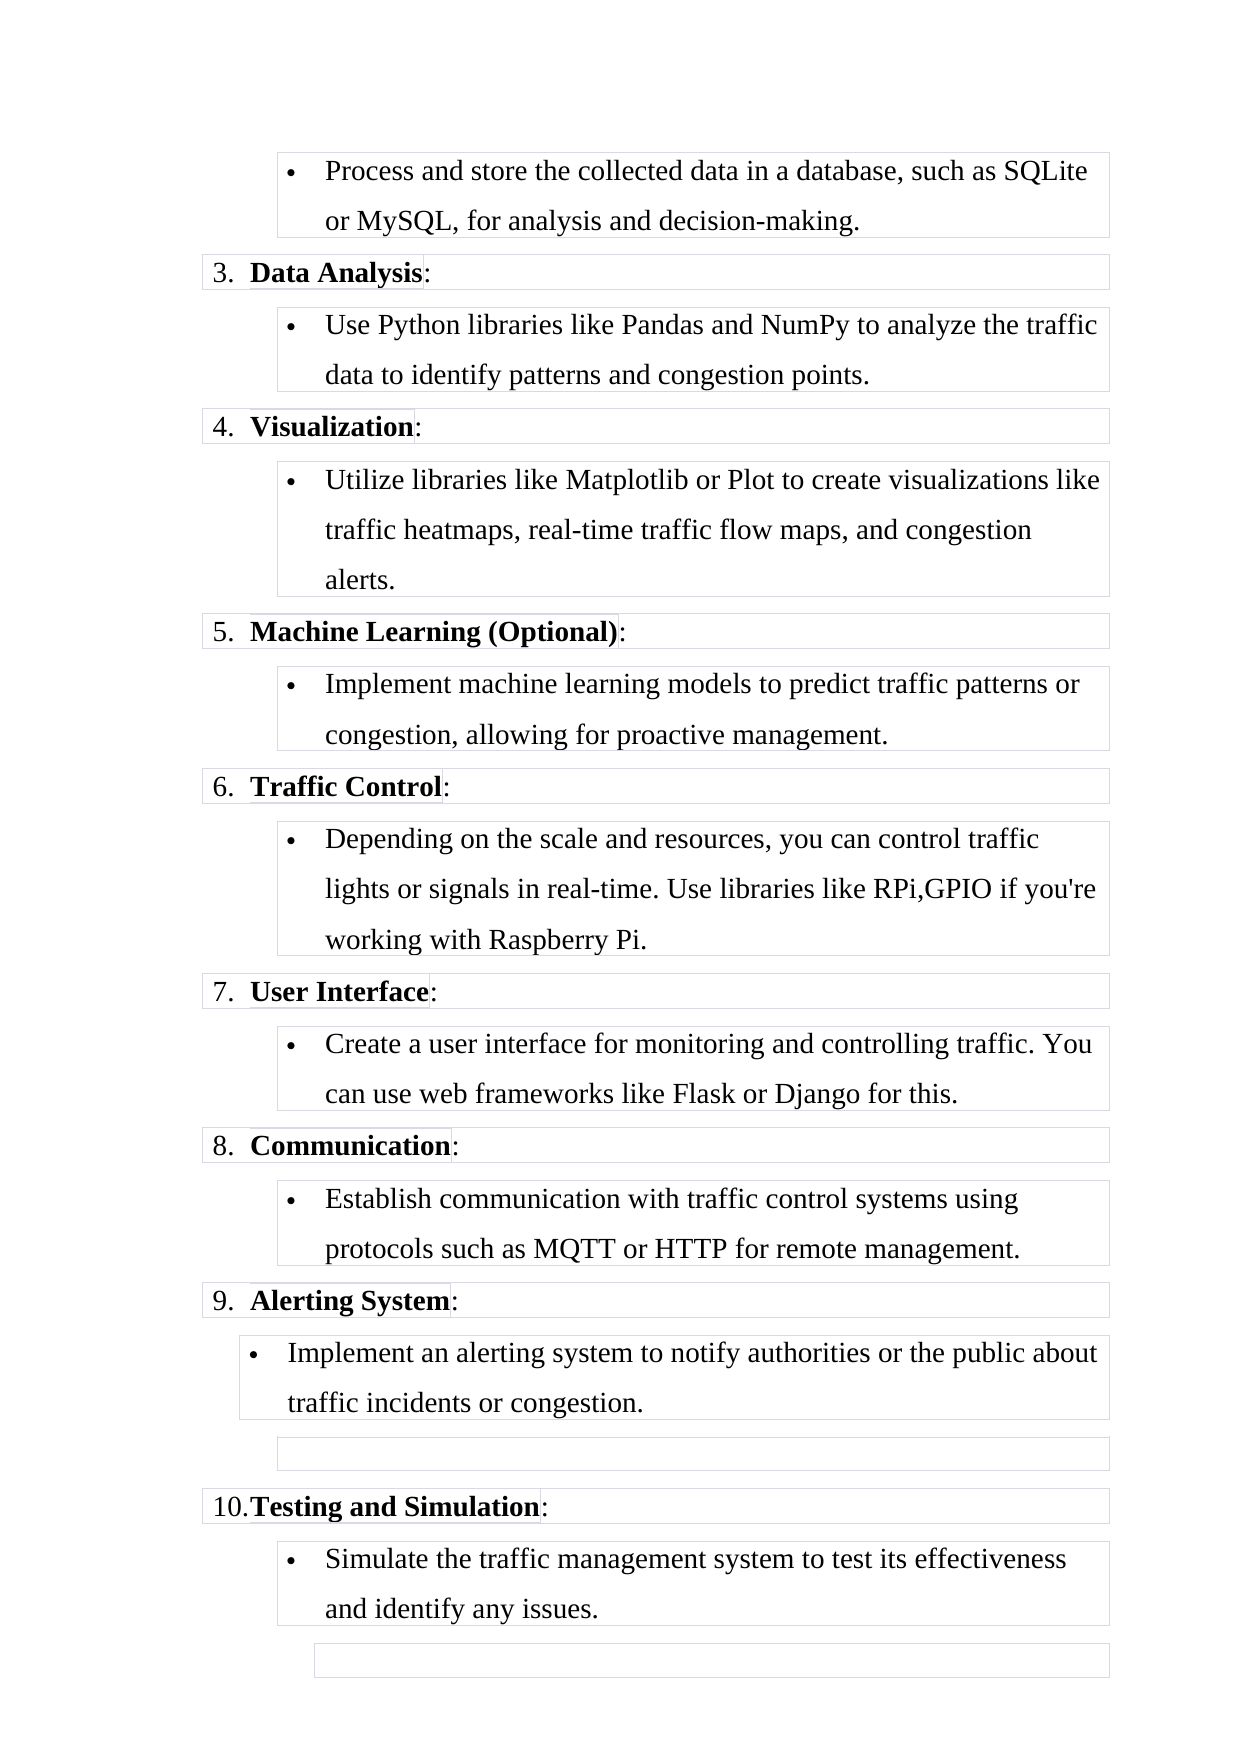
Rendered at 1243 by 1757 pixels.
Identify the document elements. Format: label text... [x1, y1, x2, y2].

list Communication: [203, 1128, 451, 1162]
list Testing and Simulation: [541, 1489, 1109, 1523]
list Testing and Simulation: [203, 1489, 540, 1523]
list Create a user interface for monitoring and controlling traffic. You can use web frameworks like Flask or Django for this. [278, 1027, 1109, 1110]
list Simulate the traffic management system to test its effectiveness and identify any issues. [278, 1542, 1109, 1625]
list Data Analysis: [424, 255, 1109, 289]
list Machine Learning (Optional): [203, 614, 618, 648]
list User Interface: [203, 974, 429, 1008]
list Depending on the scale and resources, you can control traffic lights or signals in real-time. Use libraries like RPi,GPIO if you're working with Raspberry Pi. [278, 822, 1109, 955]
list Data Analysis: [203, 255, 423, 289]
list Process and store the collected data in a database, such as SQLite or MySQL, for analysis and decision-making. [278, 153, 1109, 237]
list Use Python libraries like Pandas and NumPy to analyze the traffic data to identify patterns and congestion points. [278, 308, 1109, 391]
list Traffic Control: [203, 769, 442, 803]
list Alerting System: [203, 1283, 450, 1317]
list Visualization: [415, 409, 1109, 443]
list Traffic Control: [443, 769, 1109, 803]
list Implement machine learning models to predict traffic patterns or congestion, allowing for proactive management. [278, 667, 1109, 750]
list Visualization: [203, 409, 414, 443]
list Implement an alerting system to notify authorities or the public about traffic incidents or congestion. [240, 1336, 1109, 1419]
list Communication: [452, 1128, 1109, 1162]
list Utilize libraries like Matplotlib or Plot to create visualizations like traffic heatmaps, real-time traffic flow maps, and congestion alerts. [278, 462, 1109, 596]
list User Interface: [430, 974, 1109, 1008]
list Establish communication with traffic control systems using protocols such as MQTT or HTTP for remote management. [278, 1181, 1109, 1265]
list Alerting System: [451, 1283, 1109, 1317]
list Machine Learning (Optional): [619, 614, 1109, 648]
